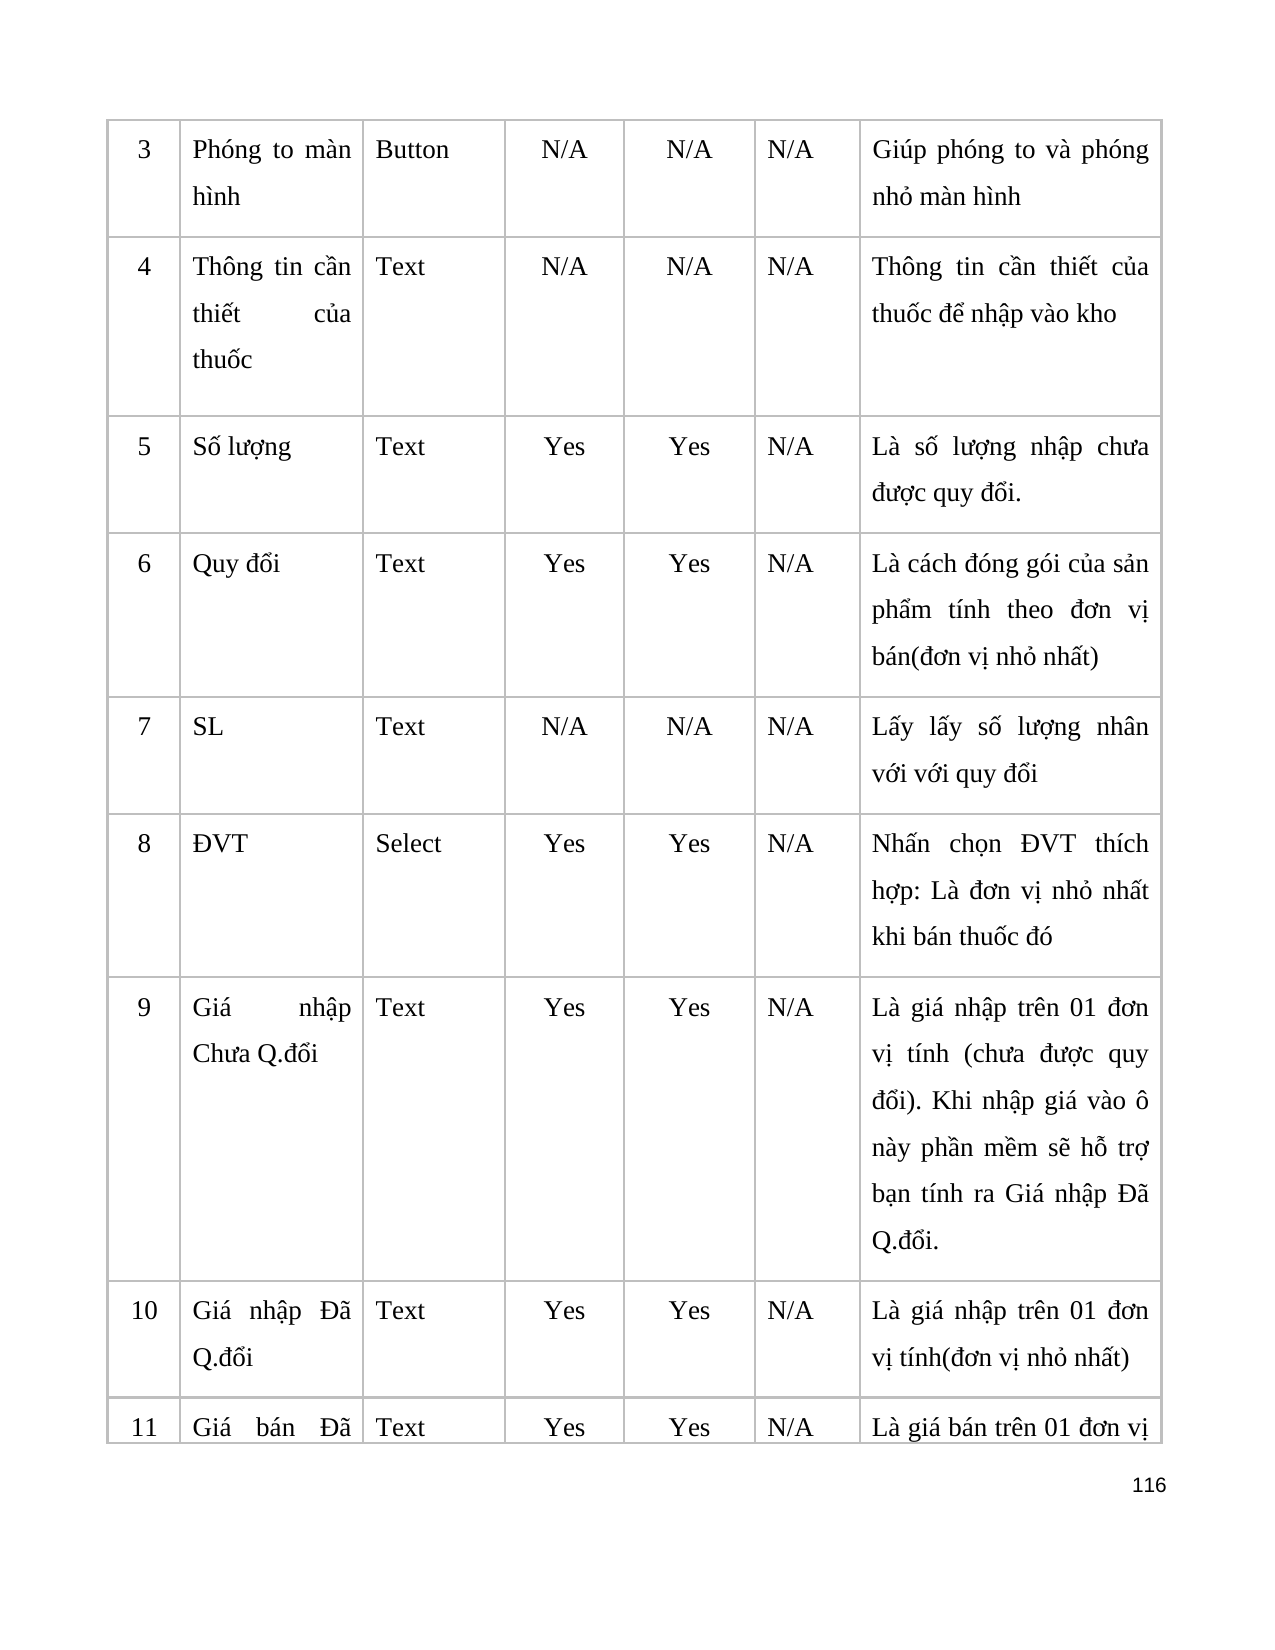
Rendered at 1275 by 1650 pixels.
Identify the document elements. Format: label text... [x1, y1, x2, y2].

table_cell 3 [109, 121, 179, 236]
table_cell Yes [506, 534, 623, 696]
table_cell 10 [109, 1282, 179, 1396]
table_cell Là giá bán trên 01 đơn vị tính(đơn vị nhỏ nhất) [861, 1399, 1160, 1442]
table_cell ĐVT [181, 815, 362, 976]
table_cell Select [364, 815, 504, 976]
table_cell Giúp phóng to và phóng nhỏ màn hình [861, 121, 1160, 236]
table_cell 5 [109, 417, 179, 532]
table_cell 9 [109, 978, 179, 1279]
table_cell N/A [506, 121, 623, 236]
table_cell N/A [756, 1399, 859, 1442]
table_cell Yes [506, 815, 623, 976]
table_cell Yes [625, 1399, 754, 1442]
table_cell Yes [506, 417, 623, 532]
table_cell Là số lượng nhập chưa được quy đổi. [861, 417, 1160, 532]
table_cell Text [364, 534, 504, 696]
table_cell Text [364, 1282, 504, 1396]
table_cell Quy đổi [181, 534, 362, 696]
table_cell N/A [756, 238, 859, 415]
table_cell N/A [756, 1282, 859, 1396]
table_cell Yes [625, 417, 754, 532]
table_cell N/A [756, 417, 859, 532]
table_cell Yes [506, 978, 623, 1279]
table_cell Giá nhập Chưa Q.đổi [181, 978, 362, 1279]
table_cell N/A [625, 698, 754, 812]
table_cell Thông tin cần thiết của thuốc để nhập vào kho [861, 238, 1160, 415]
table_cell Là cách đóng gói của sản phẩm tính theo đơn vị bán(đơn vị nhỏ nhất) [861, 534, 1160, 696]
table_cell Text [364, 238, 504, 415]
table_cell N/A [756, 698, 859, 812]
table_cell N/A [625, 121, 754, 236]
table_cell Là giá nhập trên 01 đơn vị tính(đơn vị nhỏ nhất) [861, 1282, 1160, 1396]
table_cell Giá bán Đã Q.đổi [181, 1399, 362, 1442]
table_cell Yes [506, 1282, 623, 1396]
table_cell Yes [506, 1399, 623, 1442]
table_cell Lấy lấy số lượng nhân với với quy đổi [861, 698, 1160, 812]
table_cell 6 [109, 534, 179, 696]
table_cell 7 [109, 698, 179, 812]
table_cell Yes [625, 815, 754, 976]
table_cell Text [364, 698, 504, 812]
table_cell 4 [109, 238, 179, 415]
table_cell N/A [756, 121, 859, 236]
table_cell Số lượng [181, 417, 362, 532]
table_cell Phóng to màn hình [181, 121, 362, 236]
table_cell SL [181, 698, 362, 812]
table_cell Yes [625, 1282, 754, 1396]
table_cell N/A [625, 238, 754, 415]
table_cell N/A [506, 238, 623, 415]
table_cell Button [364, 121, 504, 236]
table_cell Yes [625, 534, 754, 696]
table_cell N/A [756, 978, 859, 1279]
table_cell Yes [625, 978, 754, 1279]
table_cell Text [364, 1399, 504, 1442]
table_cell N/A [506, 698, 623, 812]
table_cell N/A [756, 815, 859, 976]
table_cell Text [364, 978, 504, 1279]
table_cell 8 [109, 815, 179, 976]
table_cell Là giá nhập trên 01 đơn vị tính (chưa được quy đổi). Khi nhập giá vào ô này phần mềm sẽ hỗ trợ bạn tính ra Giá nhập Đã Q.đổi. [861, 978, 1160, 1279]
table_cell Thông tin cần thiết của thuốc [181, 238, 362, 415]
table_cell 11 [109, 1399, 179, 1442]
table_cell Nhấn chọn ĐVT thích hợp: Là đơn vị nhỏ nhất khi bán thuốc đó [861, 815, 1160, 976]
table_cell N/A [756, 534, 859, 696]
table_cell Giá nhập Đã Q.đổi [181, 1282, 362, 1396]
table_cell Text [364, 417, 504, 532]
